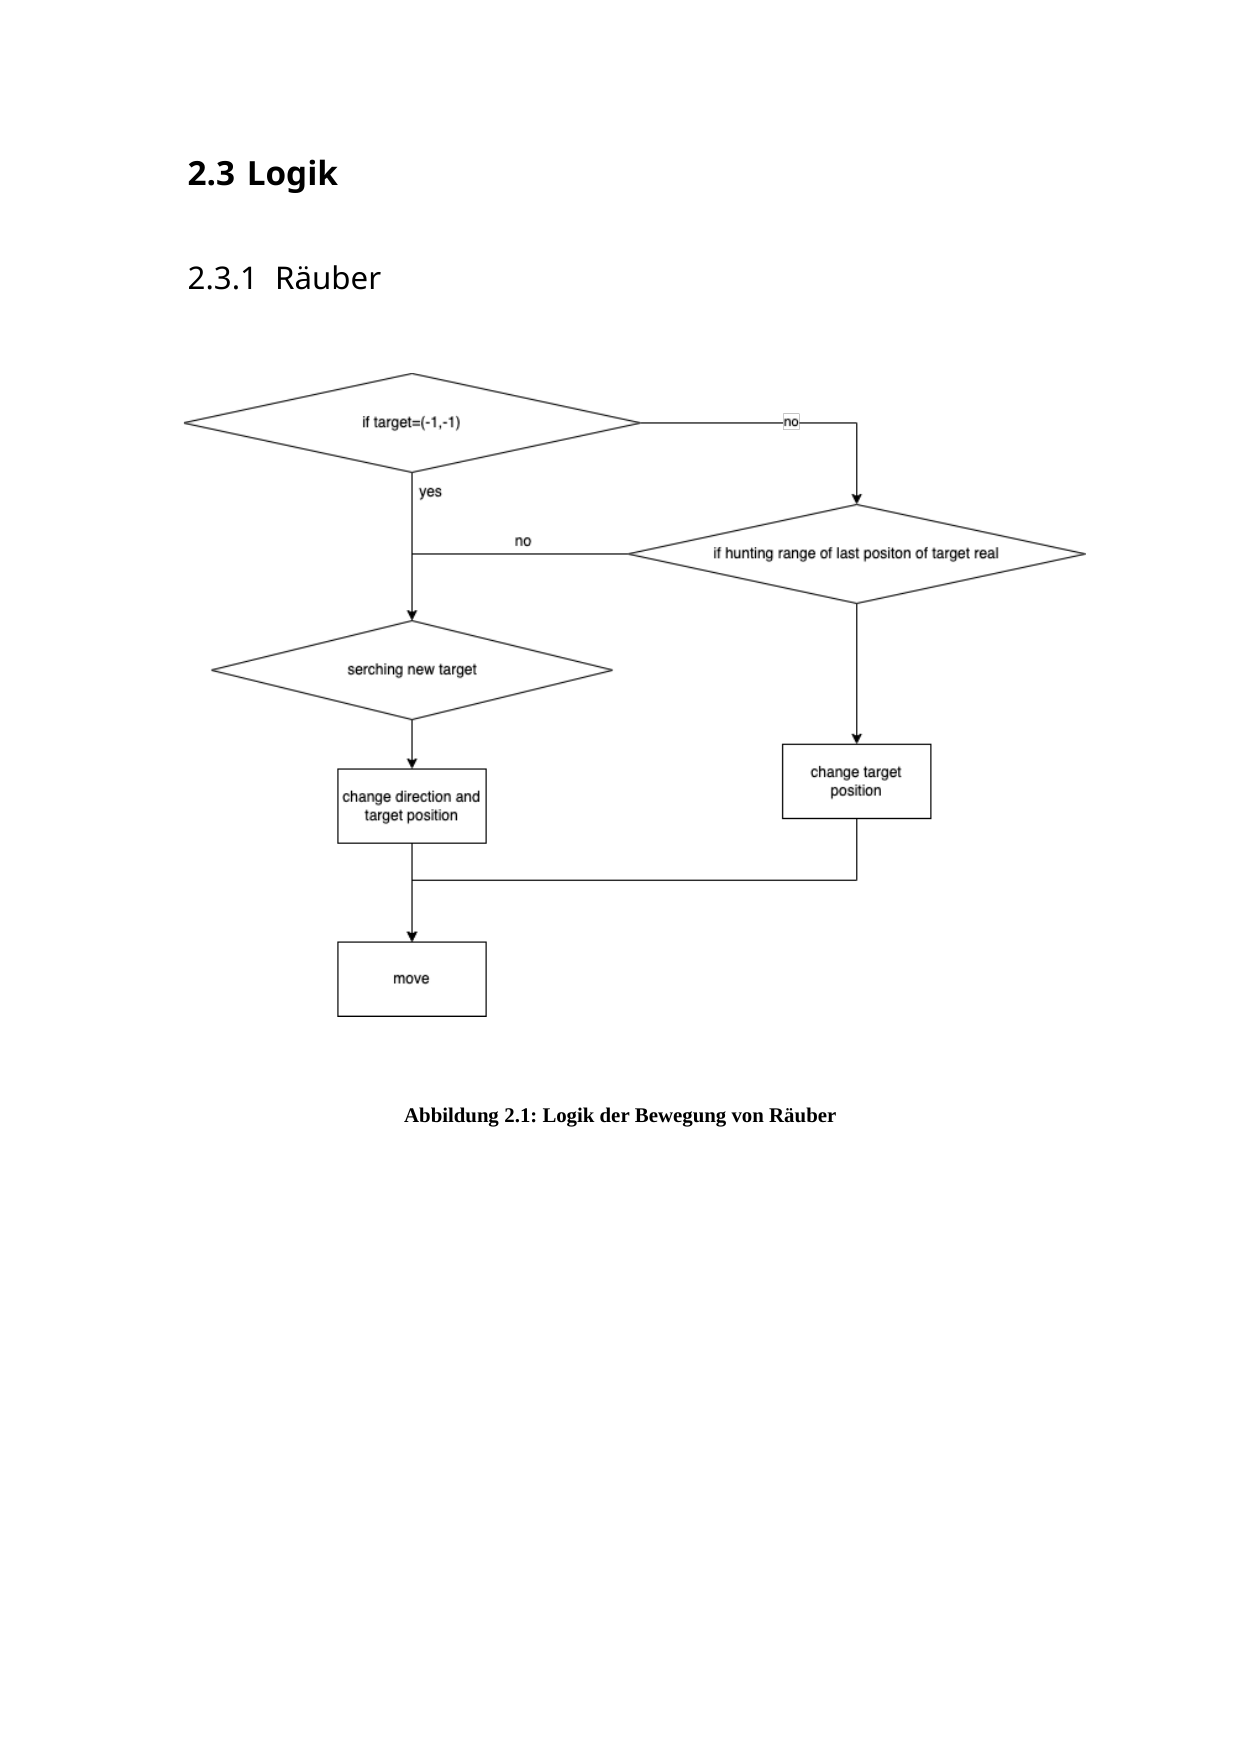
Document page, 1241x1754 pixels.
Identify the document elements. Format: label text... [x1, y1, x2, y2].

subtitle Räuber [187, 256, 1053, 298]
picture [183, 373, 1086, 1017]
subtitle Logik [187, 150, 1053, 195]
text Abbildung 2.1: Logik der Bewegung von Räuber [206, 1103, 1034, 1127]
